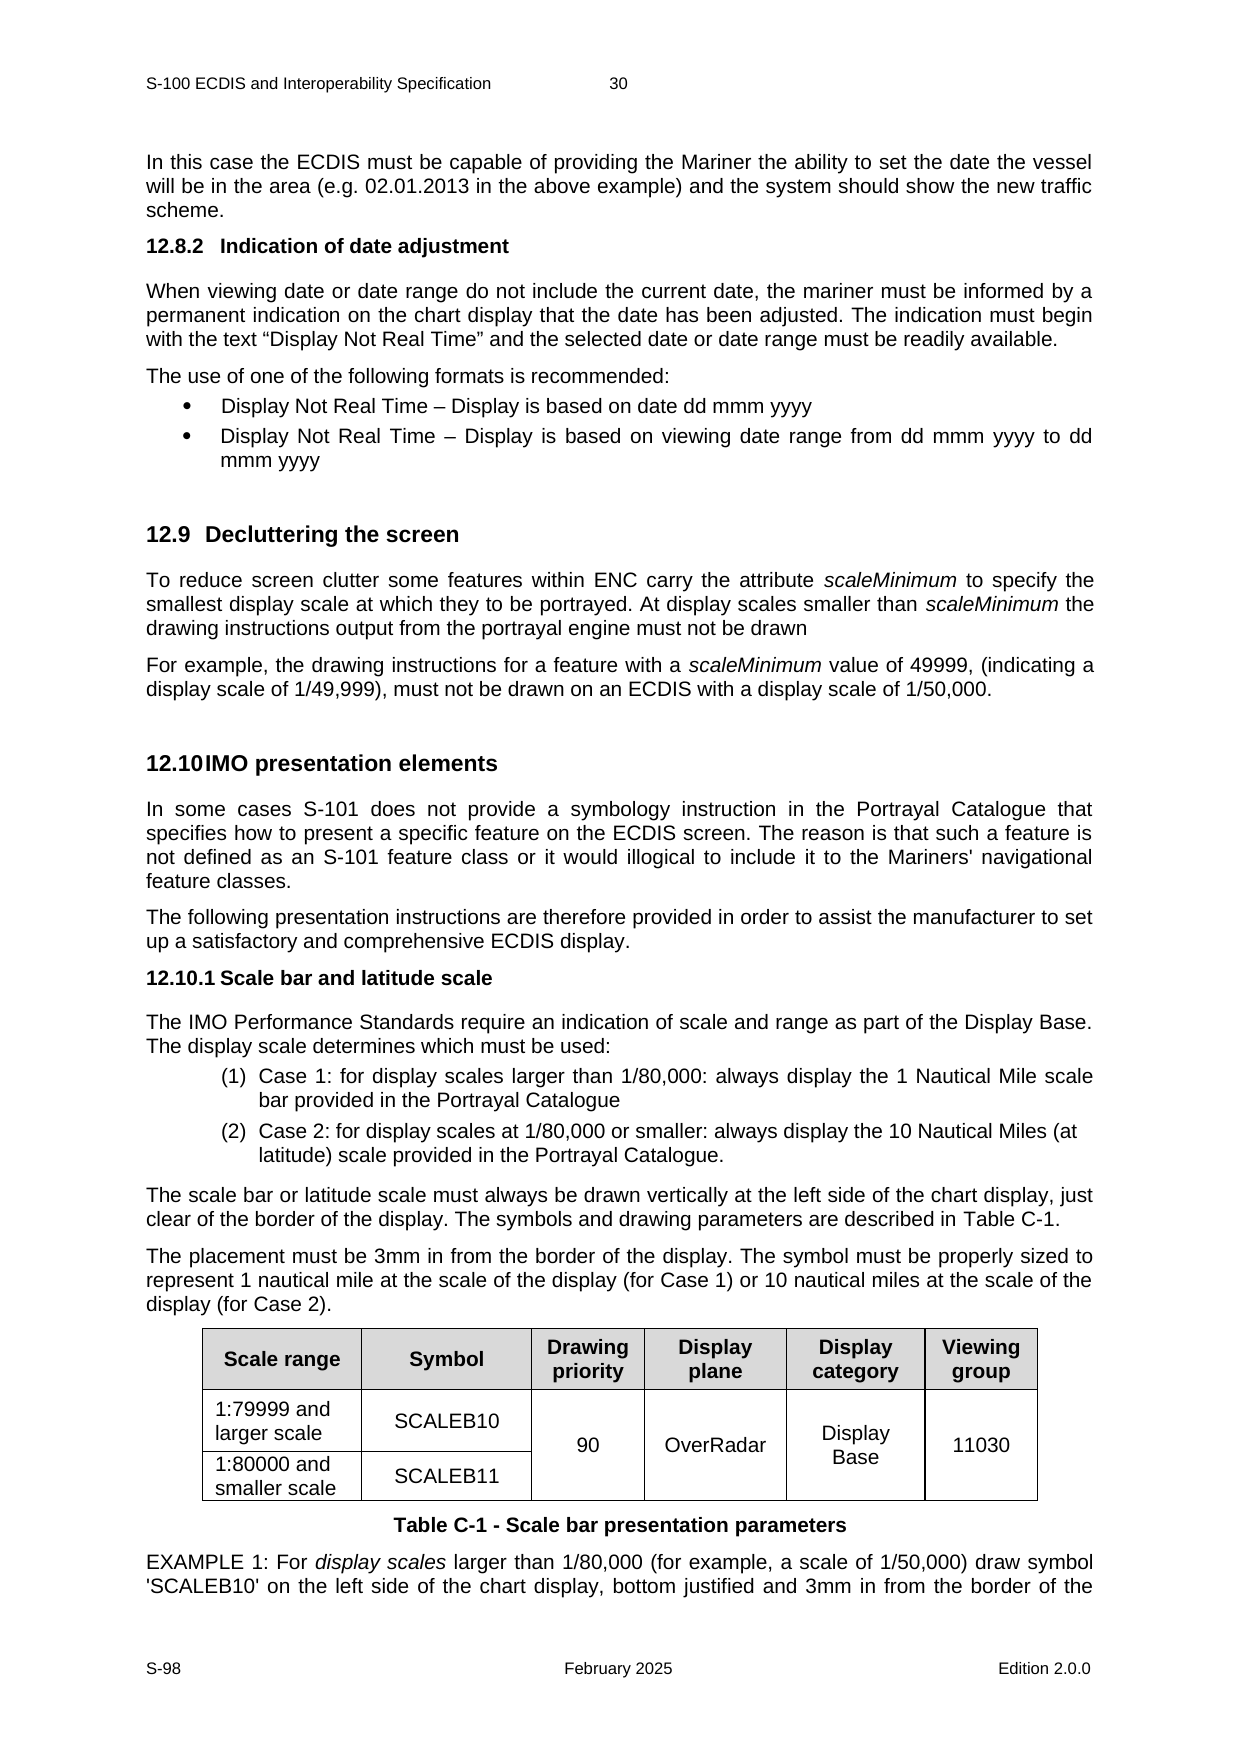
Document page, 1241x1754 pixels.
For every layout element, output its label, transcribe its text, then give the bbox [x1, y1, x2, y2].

table_cell 1:80000 and smaller scale [203, 1452, 361, 1500]
table_header Display category [787, 1329, 924, 1389]
text The following presentation instructions are therefore provided in order to assist the manufacturer to set up a satisfactory and comprehensive ECDIS display. [146, 905, 1094, 953]
table_header Drawing priority [532, 1329, 644, 1389]
subtitle Indication of date adjustment [146, 234, 1094, 258]
table_cell SCALEB10 [362, 1390, 531, 1451]
list Display Not Real Time – Display is based on date dd mmm yyyy [183, 394, 1094, 418]
list Case 2: for display scales at 1/80,000 or smaller: always display the 10 Nautical Miles (at latitude) scale provided in the Portrayal Catalogue. [221, 1118, 1094, 1166]
text For example, the drawing instructions for a feature with a scaleMinimum value of 49999, (indicating a display scale of 1/49,999), must not be drawn on an ECDIS with a display scale of 1/50,000. [146, 653, 1094, 701]
list Display Not Real Time – Display is based on viewing date range from dd mmm yyyy to dd mmm yyyy [183, 424, 1094, 472]
table_cell Display Base [787, 1390, 924, 1500]
table_cell 90 [532, 1390, 644, 1500]
subtitle Scale bar and latitude scale [146, 965, 1094, 989]
text The scale bar or latitude scale must always be drawn vertically at the left side of the chart display, just clear of the border of the display. The symbols and drawing parameters are described in Table C-1. [146, 1183, 1094, 1231]
list Case 1: for display scales larger than 1/80,000: always display the 1 Nautical Mile scale bar provided in the Portrayal Catalogue [221, 1064, 1094, 1112]
table_header Display plane [645, 1329, 786, 1389]
text The placement must be 3mm in from the border of the display. The symbol must be properly sized to represent 1 nautical mile at the scale of the display (for Case 1) or 10 nautical miles at the scale of the display (for Case 2). [146, 1243, 1094, 1315]
subtitle IMO presentation elements [146, 749, 1094, 776]
table_cell 11030 [926, 1390, 1037, 1500]
table_header Symbol [362, 1329, 531, 1389]
subtitle Decluttering the screen [146, 521, 1094, 547]
text Table C-1 - Scale bar presentation parameters [146, 1513, 1094, 1537]
table_header Scale range [203, 1329, 361, 1389]
text In some cases S-101 does not provide a symbology instruction in the Portrayal Catalogue that specifies how to present a specific feature on the ECDIS screen. The reason is that such a feature is not defined as an S-101 feature class or it would illogical to include it to the Mariners' navigational feature classes. [146, 797, 1094, 892]
text The IMO Performance Standards require an indication of scale and range as part of the Display Base. The display scale determines which must be used: [146, 1010, 1094, 1058]
table_cell 1:79999 and larger scale [203, 1390, 361, 1451]
table_header Viewing group [926, 1329, 1037, 1389]
text The use of one of the following formats is recommended: [146, 363, 1094, 387]
text To reduce screen clutter some features within ENC carry the attribute scaleMinimum to specify the smallest display scale at which they to be portrayed. At display scales smaller than scaleMinimum the drawing instructions output from the portrayal engine must not be drawn [146, 568, 1094, 640]
text In this case the ECDIS must be capable of providing the Mariner the ability to set the date the vessel will be in the area (e.g. 02.01.2013 in the above example) and the system should show the new traffic scheme. [146, 150, 1094, 222]
text When viewing date or date range do not include the current date, the mariner must be informed by a permanent indication on the chart display that the date has been adjusted. The indication must begin with the text “Display Not Real Time” and the selected date or date range must be readily available. [146, 279, 1094, 351]
table_cell SCALEB11 [362, 1452, 531, 1500]
table_cell OverRadar [645, 1390, 786, 1500]
